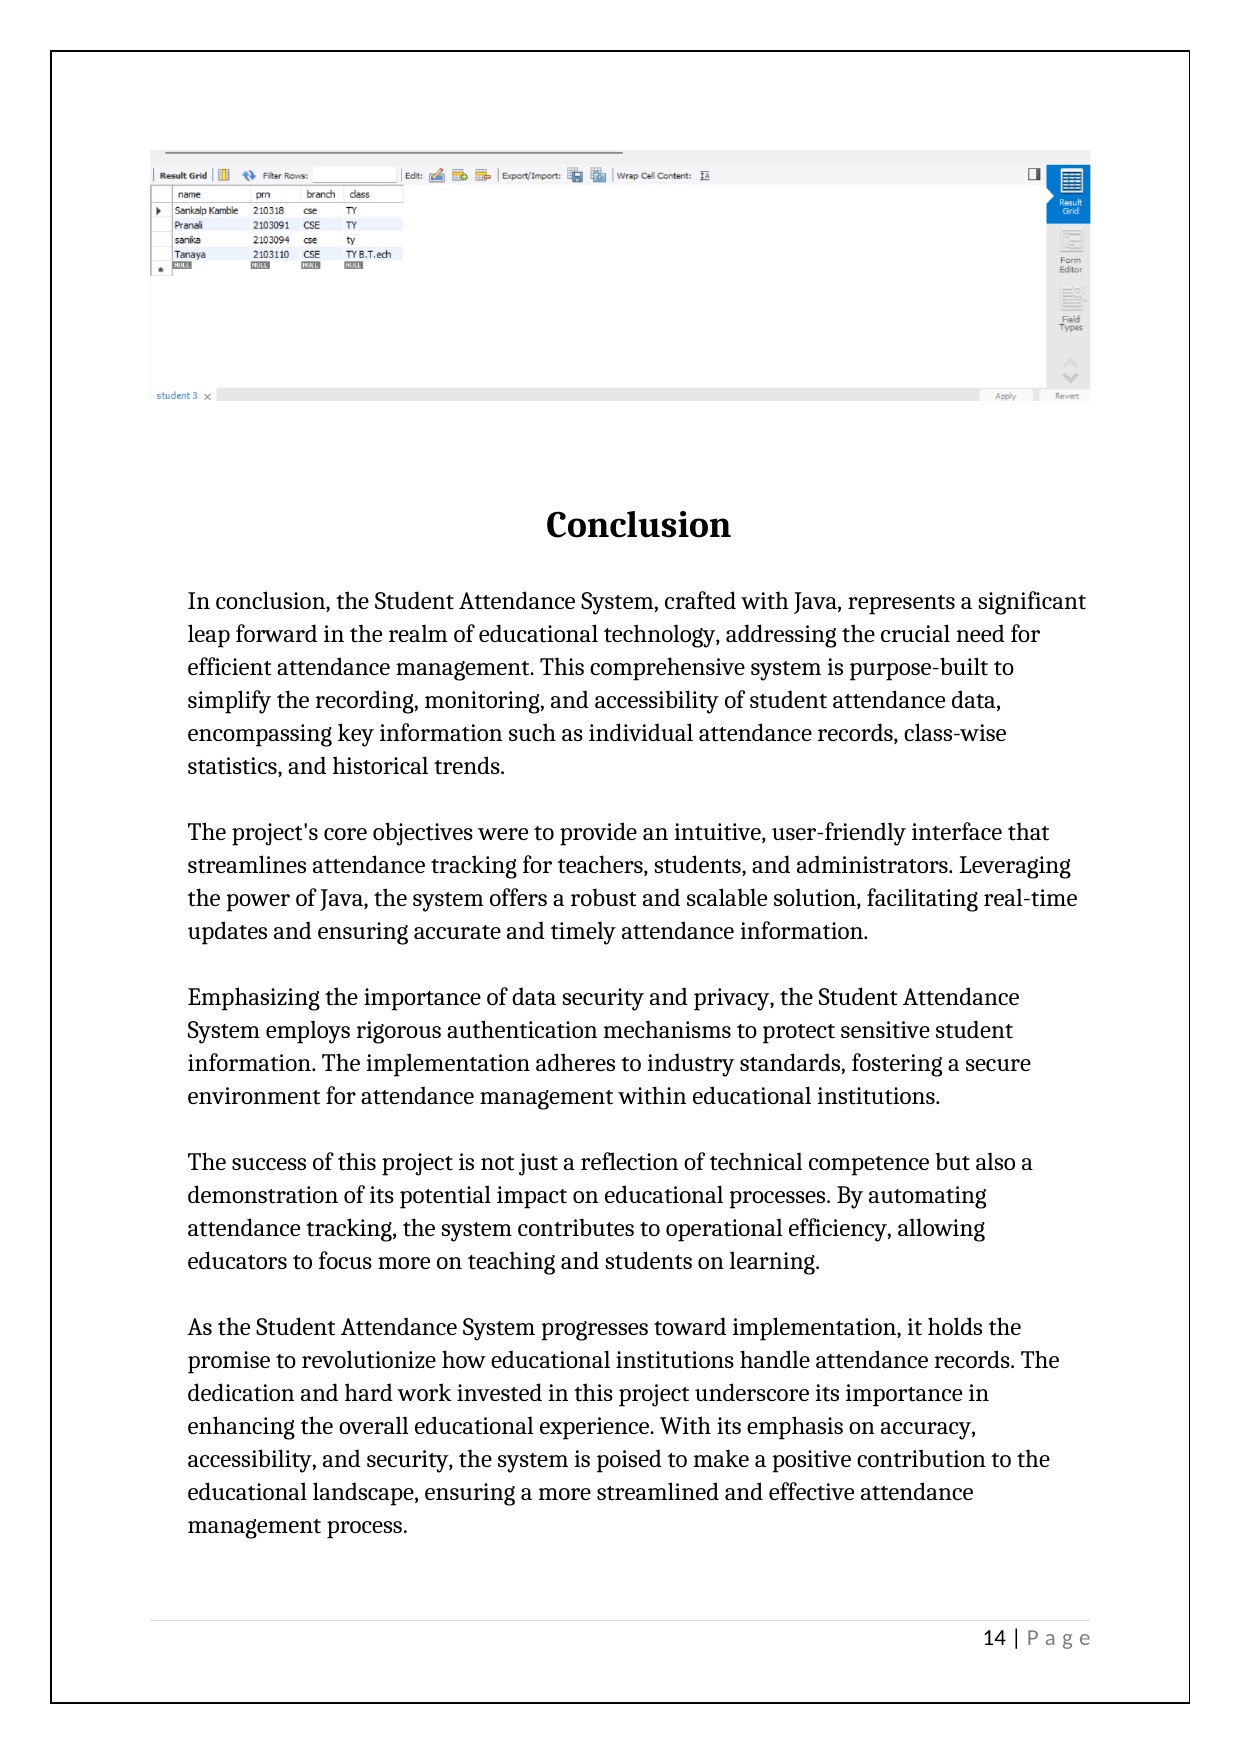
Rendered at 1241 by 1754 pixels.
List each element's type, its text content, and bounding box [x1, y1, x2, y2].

list The project's core objectives were to provide an intuitive, user-friendly interface that streamlines attendance tracking for teachers, students, and administrators. Leveraging the power of Java, the system offers a robust and scalable solution, facilitating real-time updates and ensuring accurate and timely attendance information. [187, 818, 1090, 946]
list Emphasizing the importance of data security and privacy, the Student Attendance System employs rigorous authentication mechanisms to protect sensitive student information. The implementation adheres to industry standards, fostering a secure environment for attendance management within educational institutions. [187, 983, 1090, 1111]
list Conclusion [187, 504, 1090, 547]
list The success of this project is not just a reflection of technical competence but also a demonstration of its potential impact on educational processes. By automating attendance tracking, the system contributes to operational efficiency, allowing educators to focus more on teaching and students on learning. [187, 1148, 1090, 1276]
list In conclusion, the Student Attendance System, crafted with Java, represents a significant leap forward in the realm of educational technology, addressing the crucial need for efficient attendance management. This comprehensive system is purpose-built to simplify the recording, monitoring, and accessibility of student attendance data, encompassing key information such as individual attendance records, class-wise statistics, and historical trends. [187, 587, 1090, 781]
list As the Student Attendance System progresses toward implementation, it holds the promise to revolutionize how educational institutions handle attendance records. The dedication and hard work invested in this project underscore its importance in enhancing the overall educational experience. With its emphasis on accuracy, accessibility, and security, the system is poised to make a positive contribution to the educational landscape, ensuring a more streamlined and effective attendance management process. [187, 1313, 1090, 1540]
picture [150, 150, 1091, 401]
